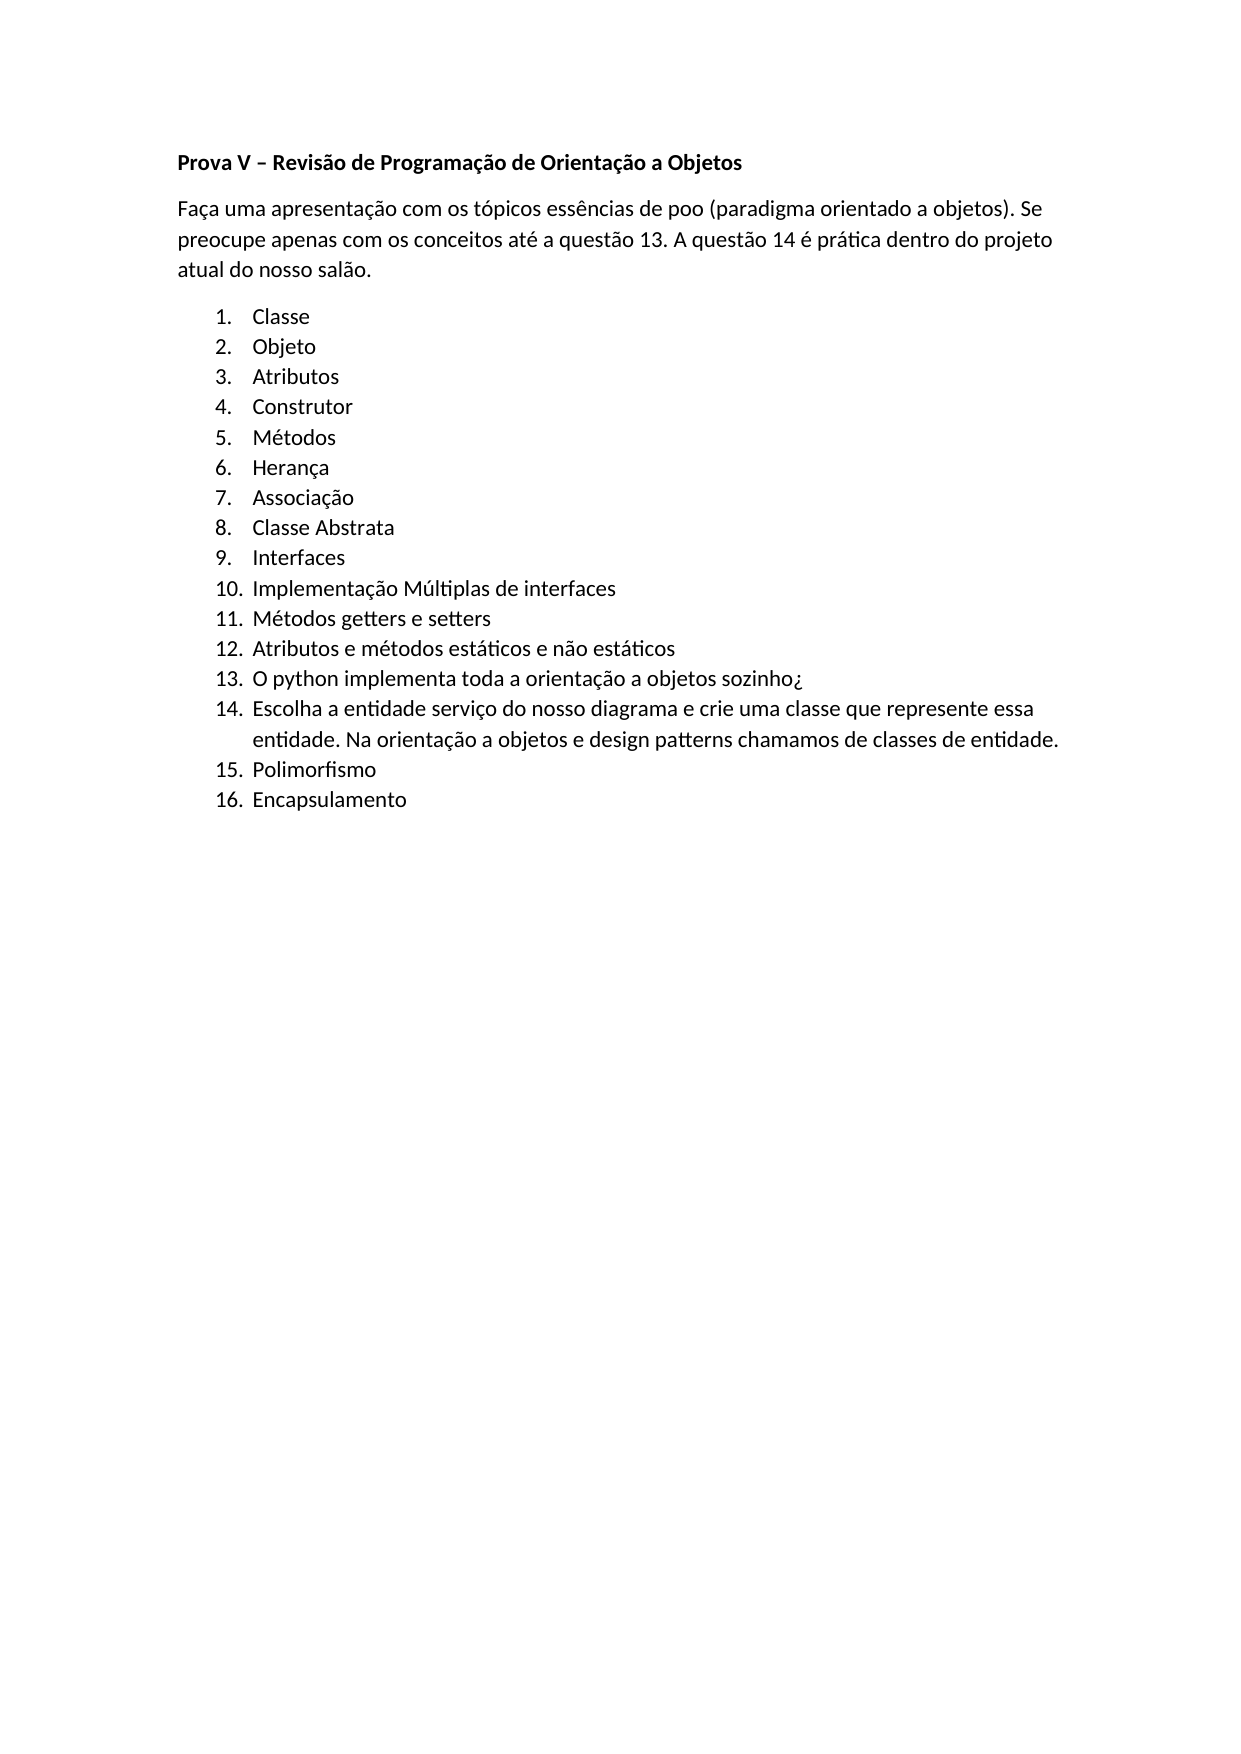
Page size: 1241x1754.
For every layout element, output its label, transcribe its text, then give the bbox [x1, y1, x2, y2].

list Escolha a entidade serviço do nosso diagrama e crie uma classe que represente essa entidade. Na orientação a objetos e design patterns chamamos de classes de entidade. [215, 694, 1063, 753]
list Métodos getters e setters [215, 604, 1063, 632]
list Polimorfismo [215, 755, 1063, 783]
list Associação [215, 483, 1063, 511]
text Faça uma apresentação com os tópicos essências de poo (paradigma orientado a objetos). Se preocupe apenas com os conceitos até a questão 13. A questão 14 é prática dentro do projeto atual do nosso salão. [177, 194, 1063, 283]
list Implementação Múltiplas de interfaces [215, 574, 1063, 602]
list Atributos [215, 362, 1063, 390]
list Objeto [215, 332, 1063, 360]
list Herança [215, 453, 1063, 481]
list Interfaces [215, 543, 1063, 571]
list Classe Abstrata [215, 513, 1063, 541]
text Prova V – Revisão de Programação de Orientação a Objetos [177, 148, 1063, 176]
list Construtor [215, 392, 1063, 420]
list Encapsulamento [215, 785, 1063, 813]
list O python implementa toda a orientação a objetos sozinho¿ [215, 664, 1063, 692]
list Métodos [215, 423, 1063, 451]
list Atributos e métodos estáticos e não estáticos [215, 634, 1063, 662]
list Classe [215, 302, 1063, 330]
